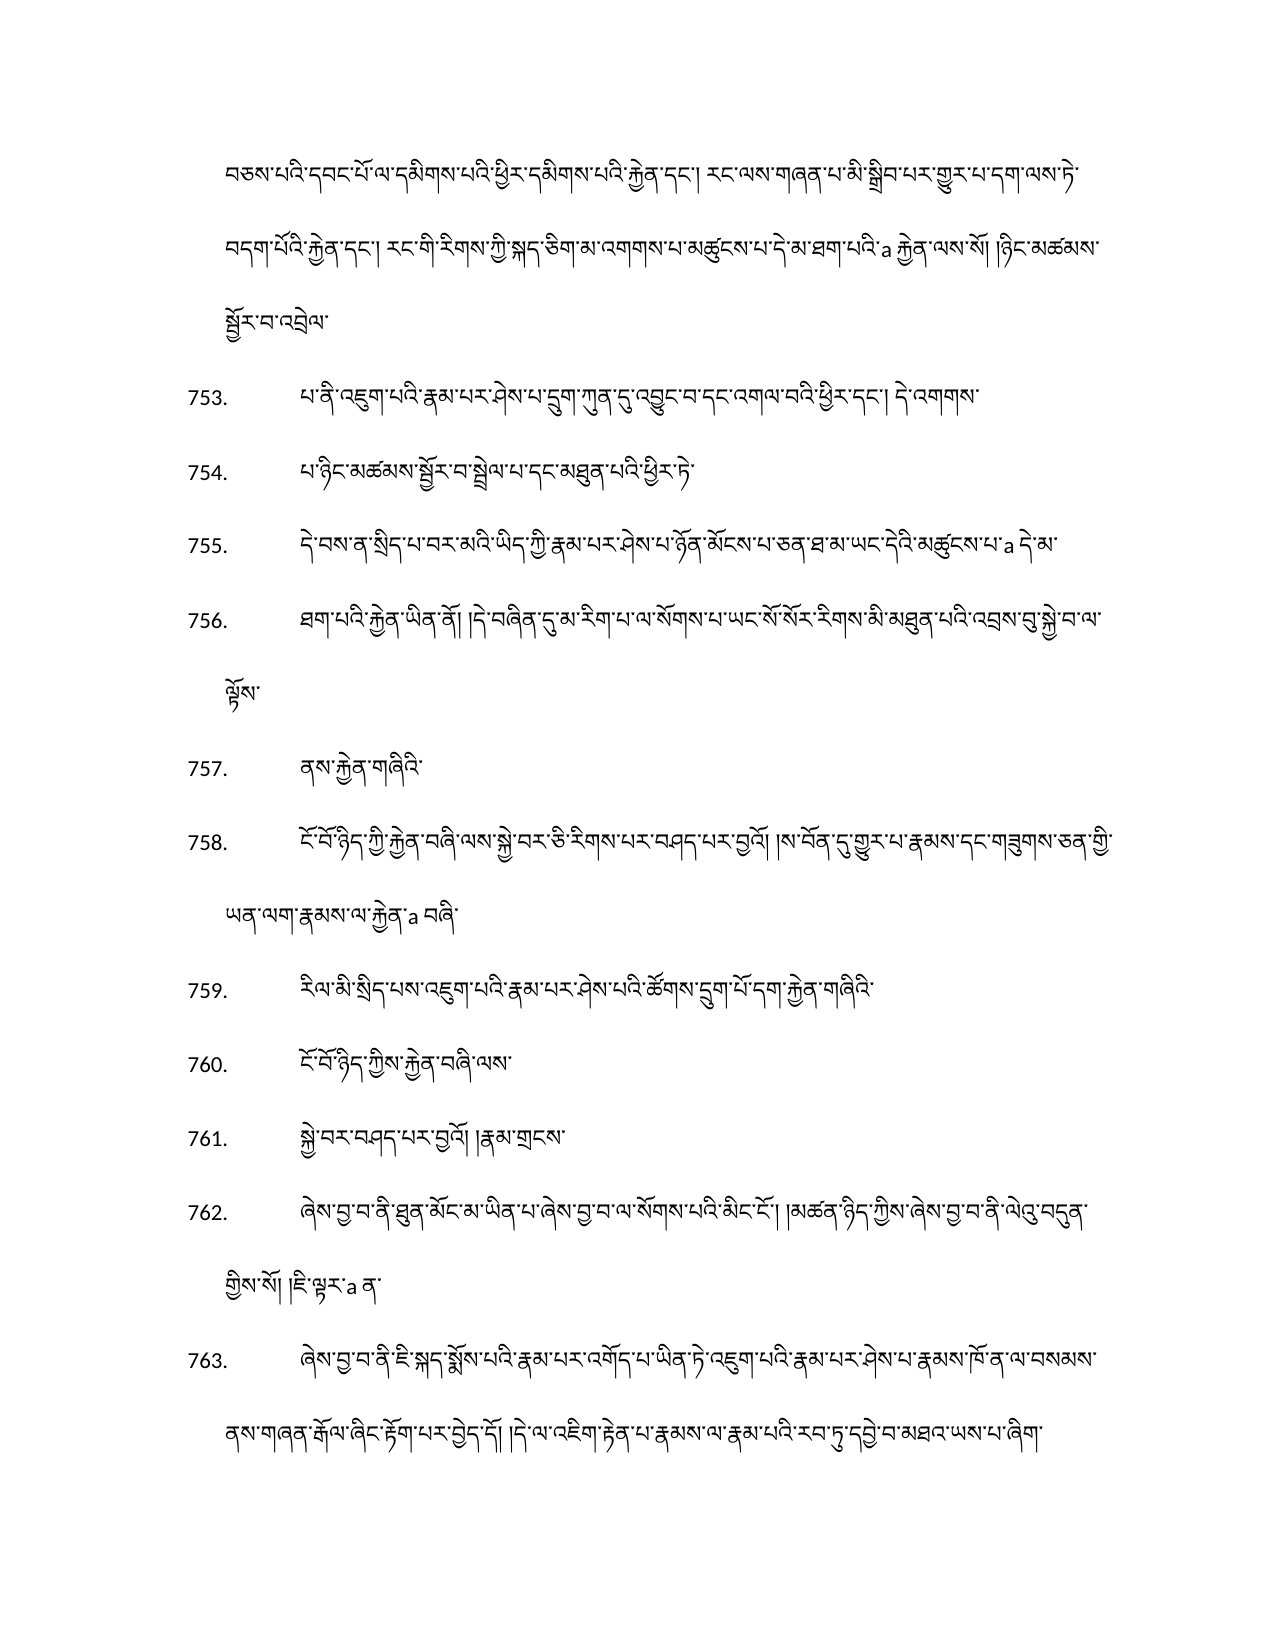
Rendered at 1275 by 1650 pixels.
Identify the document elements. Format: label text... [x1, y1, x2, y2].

list རིལ་མི་སྲིད་པས་འཇུག་པའི་རྣམ་པར་ཤེས་པའི་ཚོགས་དྲུག་པོ་དག་རྐྱེན་གཞིའི་ [187, 965, 1125, 1029]
list ངོ་བོ་ཉིད་ཀྱི་རྐྱེན་བཞི་ལས་སྐྱེ་བར་ཅི་རིགས་པར་བཤད་པར་བྱའོ། །ས་བོན་དུ་གྱུར་པ་རྣམས་དང་གཟུགས་ཅན་གྱི་ཡན་ལག་རྣམས་ལ་རྐྱེན་aབཞི་ [187, 817, 1125, 955]
list པ་ཉིང་མཚམས་སྦྱོར་བ་སྦྲེལ་པ་དང་མཐུན་པའི་ཕྱིར་ཏེ་ [187, 446, 1125, 511]
list ནས་རྐྱེན་གཞིའི་ [187, 742, 1125, 807]
list དེ་བས་ན་སྲིད་པ་བར་མའི་ཡིད་ཀྱི་རྣམ་པར་ཤེས་པ་ཉོན་མོངས་པ་ཅན་ཐ་མ་ཡང་དེའི་མཚུངས་པ་aདེ་མ་ [187, 520, 1125, 585]
list ཞེས་བྱ་བ་ནི་ཐུན་མོང་མ་ཡིན་པ་ཞེས་བྱ་བ་ལ་སོགས་པའི་མིང་ངོ༌། །མཚན་ཉིད་ཀྱིས་ཞེས་བྱ་བ་ནི་ལེའུ་བདུན་གྱིས་སོ། །ཇི་ལྟར་aན་ [187, 1187, 1125, 1325]
list སྐྱེ་བར་བཤད་པར་བྱའོ། །རྣམ་གྲངས་ [187, 1113, 1125, 1177]
list པ་ནི་འཇུག་པའི་རྣམ་པར་ཤེས་པ་དྲུག་ཀུན་དུ་འབྱུང་བ་དང་འགལ་བའི་ཕྱིར་དང༌། དེ་འགགས་ [187, 372, 1125, 437]
list ཞེས་བྱ་བ་ནི་ཇི་སྐད་སྨོས་པའི་རྣམ་པར་འགོད་པ་ཡིན་ཏེ་འཇུག་པའི་རྣམ་པར་ཤེས་པ་རྣམས་ཁོ་ན་ལ་བསམས་ནས་གཞན་རྒོལ་ཞིང་རྟོག་པར་བྱེད་དོ། །དེ་ལ་འཇིག་རྟེན་པ་རྣམས་ལ་རྣམ་པའི་རབ་ཏུ་དབྱེ་བ་མཐའ་ཡས་པ་ཞིག་ [187, 1335, 1125, 1473]
list ངོ་བོ་ཉིད་ཀྱིས་རྐྱེན་བཞི་ལས་ [187, 1039, 1125, 1103]
list ཐག་པའི་རྐྱེན་ཡིན་ནོ། །དེ་བཞིན་དུ་མ་རིག་པ་ལ་སོགས་པ་ཡང་སོ་སོར་རིགས་མི་མཐུན་པའི་འབྲས་བུ་སྐྱེ་བ་ལ་ལྟོས་ [187, 594, 1125, 733]
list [187, 150, 1125, 363]
